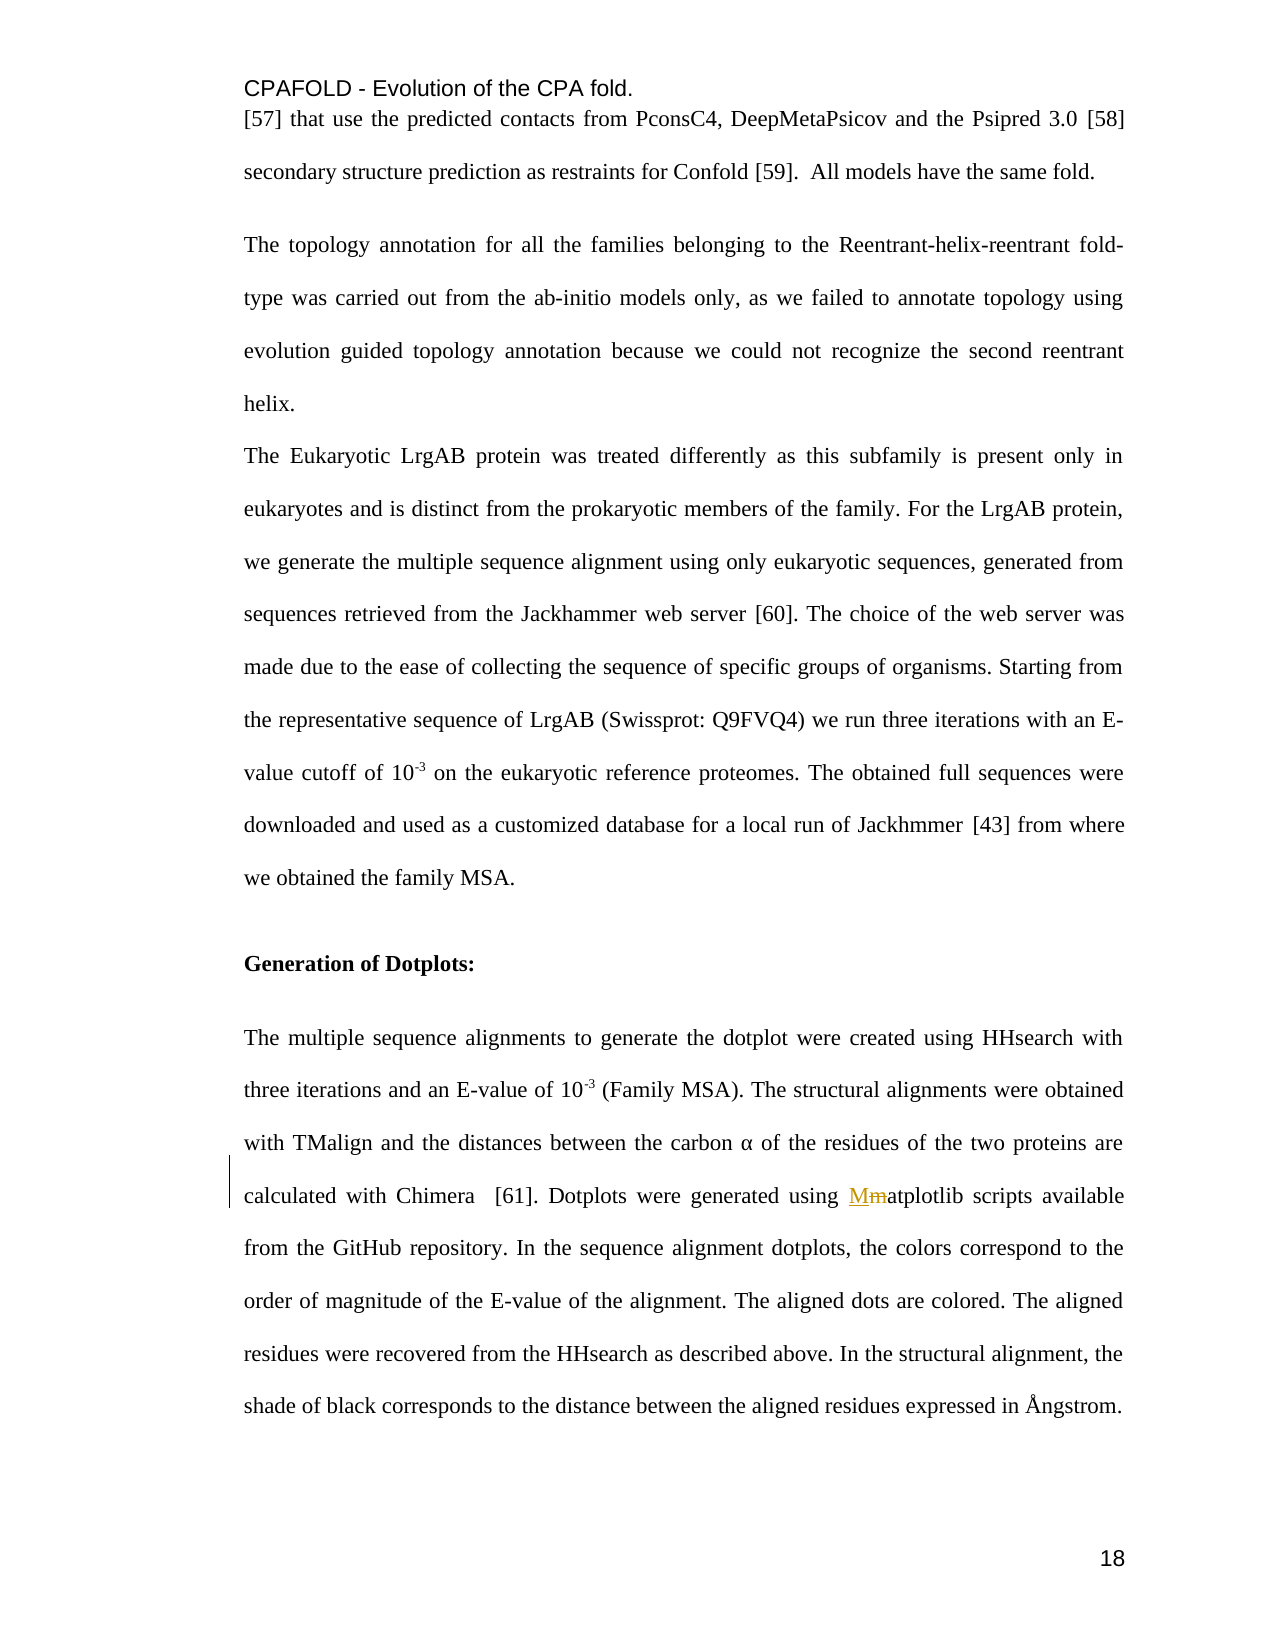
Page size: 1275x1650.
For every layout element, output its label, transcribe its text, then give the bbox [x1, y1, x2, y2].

subtitle Generation of Dotplots: [244, 950, 1125, 976]
text The topology annotation for all the families belonging to the Reentrant-helix-reentrant fold-type was carried out from the ab-initio models only, as we failed to annotate topology using evolution guided topology annotation because we could not recognize the second reentrant helix. [244, 231, 1125, 416]
text The multiple sequence alignments to generate the dotplot were created using HHsearch with three iterations and an E-value of 10-3 (Family MSA). The structural alignments were obtained with TMalign and the distances between the carbon α of the residues of the two proteins are calculated with Chimera [61]. Dotplots were generated using atplotlib scripts available from the GitHub repository. In the sequence alignment dotplots, the colors correspond to the order of magnitude of the E-value of the alignment. The aligned dots are colored. The aligned residues were recovered from the HHsearch as described above. In the structural alignment, the shade of black corresponds to the distance between the aligned residues expressed in Ångstrom. [244, 1023, 1125, 1419]
text The Eukaryotic LrgAB protein was treated differently as this subfamily is present only in eukaryotes and is distinct from the prokaryotic members of the family. For the LrgAB protein, we generate the multiple sequence alignment using only eukaryotic sequences, generated from sequences retrieved from the Jackhammer web server [60]. The choice of the web server was made due to the ease of collecting the sequence of specific groups of organisms. Starting from the representative sequence of LrgAB (Swissprot: Q9FVQ4) we run three iterations with an E-value cutoff of 10-3 on the eukaryotic reference proteomes. The obtained full sequences were downloaded and used as a customized database for a local run of Jackhmmer [43] from where we obtained the family MSA. [244, 442, 1125, 890]
